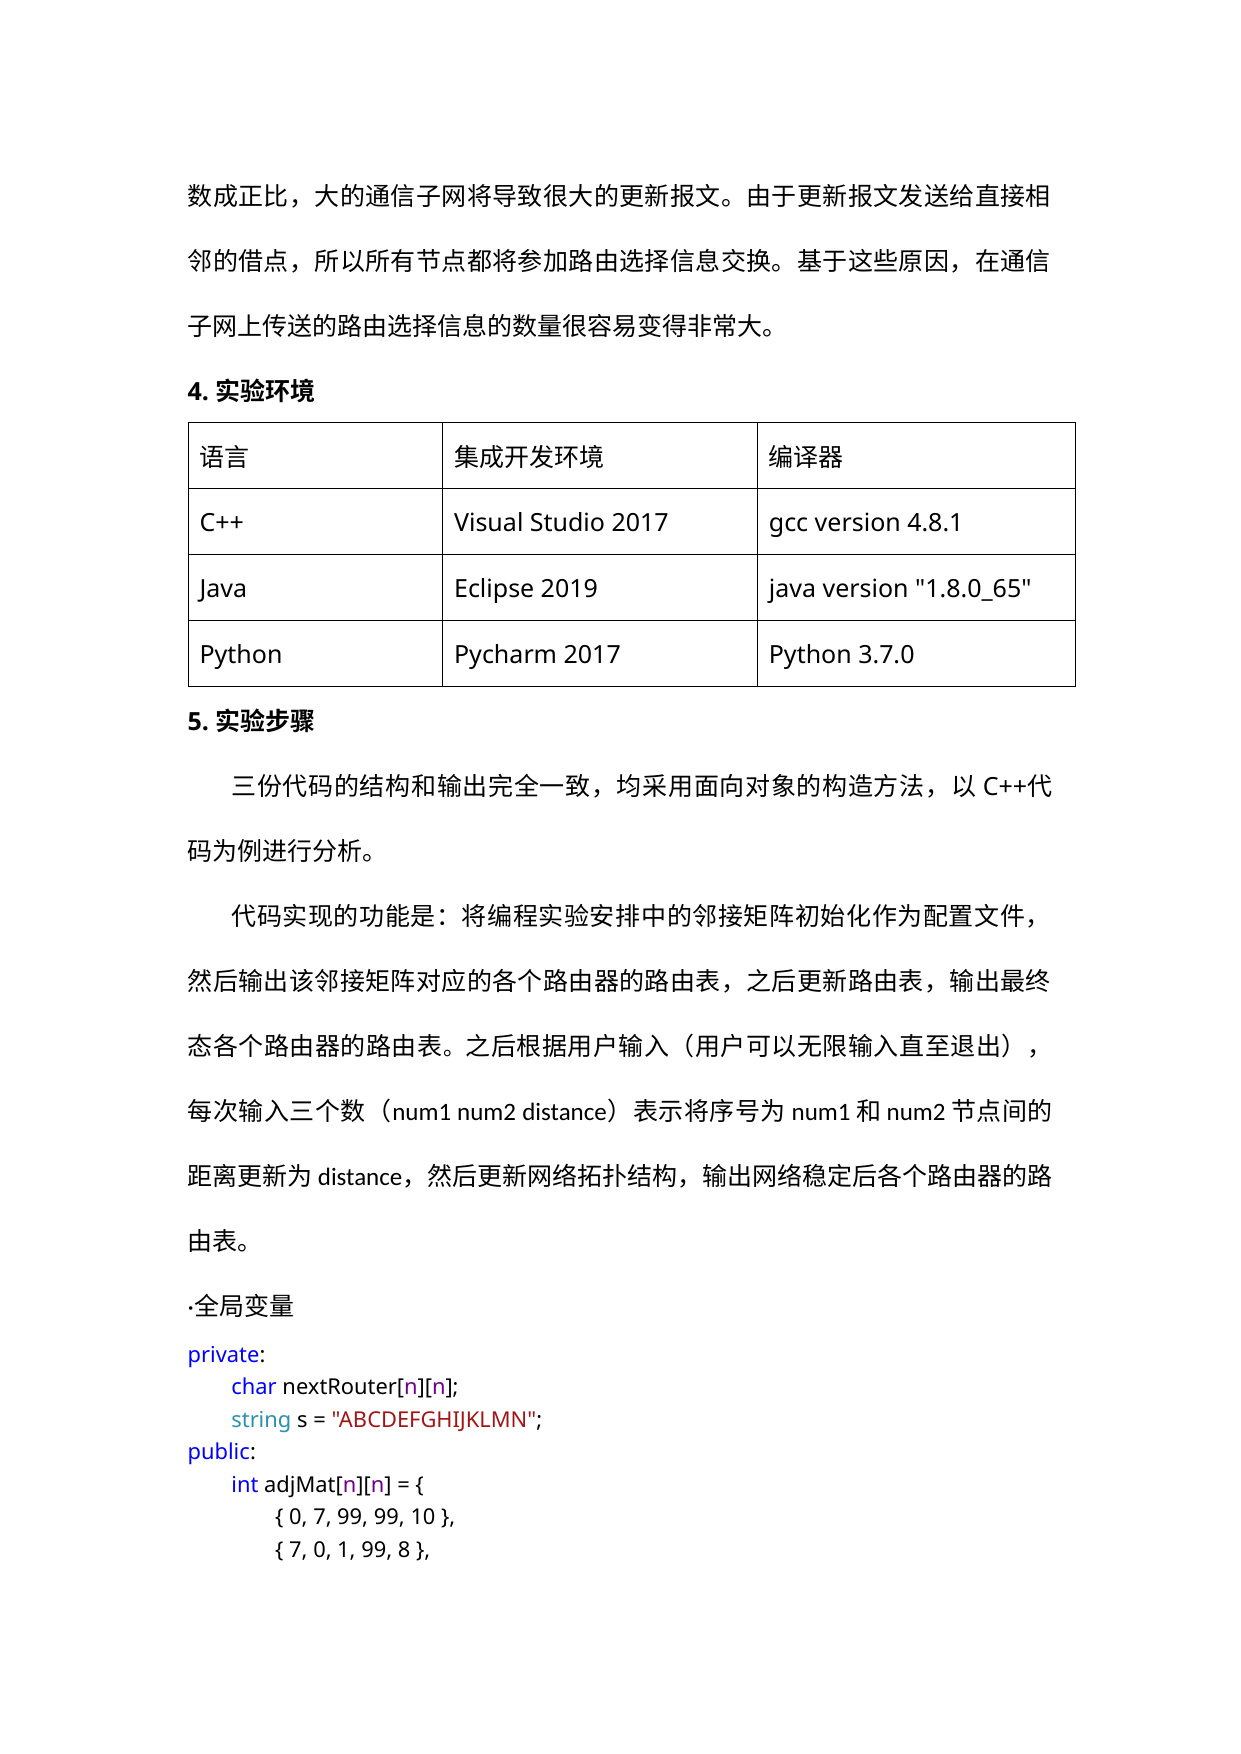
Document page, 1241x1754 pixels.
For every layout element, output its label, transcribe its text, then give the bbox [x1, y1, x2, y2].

table_cell gcc version 4.8.1 [758, 489, 1075, 554]
text { 7, 0, 1, 99, 8 }, [187, 1532, 1053, 1565]
table_header 编译器 [758, 423, 1075, 488]
text int adjMat[n][n] = { [187, 1467, 1053, 1500]
text public: [187, 1435, 1053, 1467]
text { 0, 7, 99, 99, 10 }, [187, 1500, 1053, 1532]
text string s = "ABCDEFGHIJKLMN"; [187, 1402, 1053, 1435]
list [187, 162, 1053, 357]
table_cell java version "1.8.0_65" [758, 555, 1075, 620]
table_cell Python 3.7.0 [758, 621, 1075, 686]
table_cell Visual Studio 2017 [443, 489, 757, 554]
list 实验步骤 [187, 687, 1053, 752]
table_cell Pycharm 2017 [443, 621, 757, 686]
list 实验环境 [187, 357, 1053, 422]
list 三份代码的结构和输出完全一致，均采用面向对象的构造方法，以C++代码为例进行分析。 [187, 752, 1053, 882]
table_cell Eclipse 2019 [443, 555, 757, 620]
text private: [187, 1337, 1053, 1370]
table_header 集成开发环境 [443, 423, 757, 488]
text char nextRouter[n][n]; [187, 1370, 1053, 1402]
table_cell C++ [189, 489, 442, 554]
table_cell Java [189, 555, 442, 620]
table_header 语言 [189, 423, 442, 488]
list 代码实现的功能是：将编程实验安排中的邻接矩阵初始化作为配置文件，然后输出该邻接矩阵对应的各个路由器的路由表，之后更新路由表，输出最终态各个路由器的路由表。之后根据用户输入（用户可以无限输入直至退出），每次输入三个数（num1 num2 distance）表示将序号为num1和num2节点间的距离更新为distance，然后更新网络拓扑结构，输出网络稳定后各个路由器的路由表。 [187, 882, 1053, 1272]
list ·全局变量 [187, 1272, 1053, 1337]
table_cell Python [189, 621, 442, 686]
